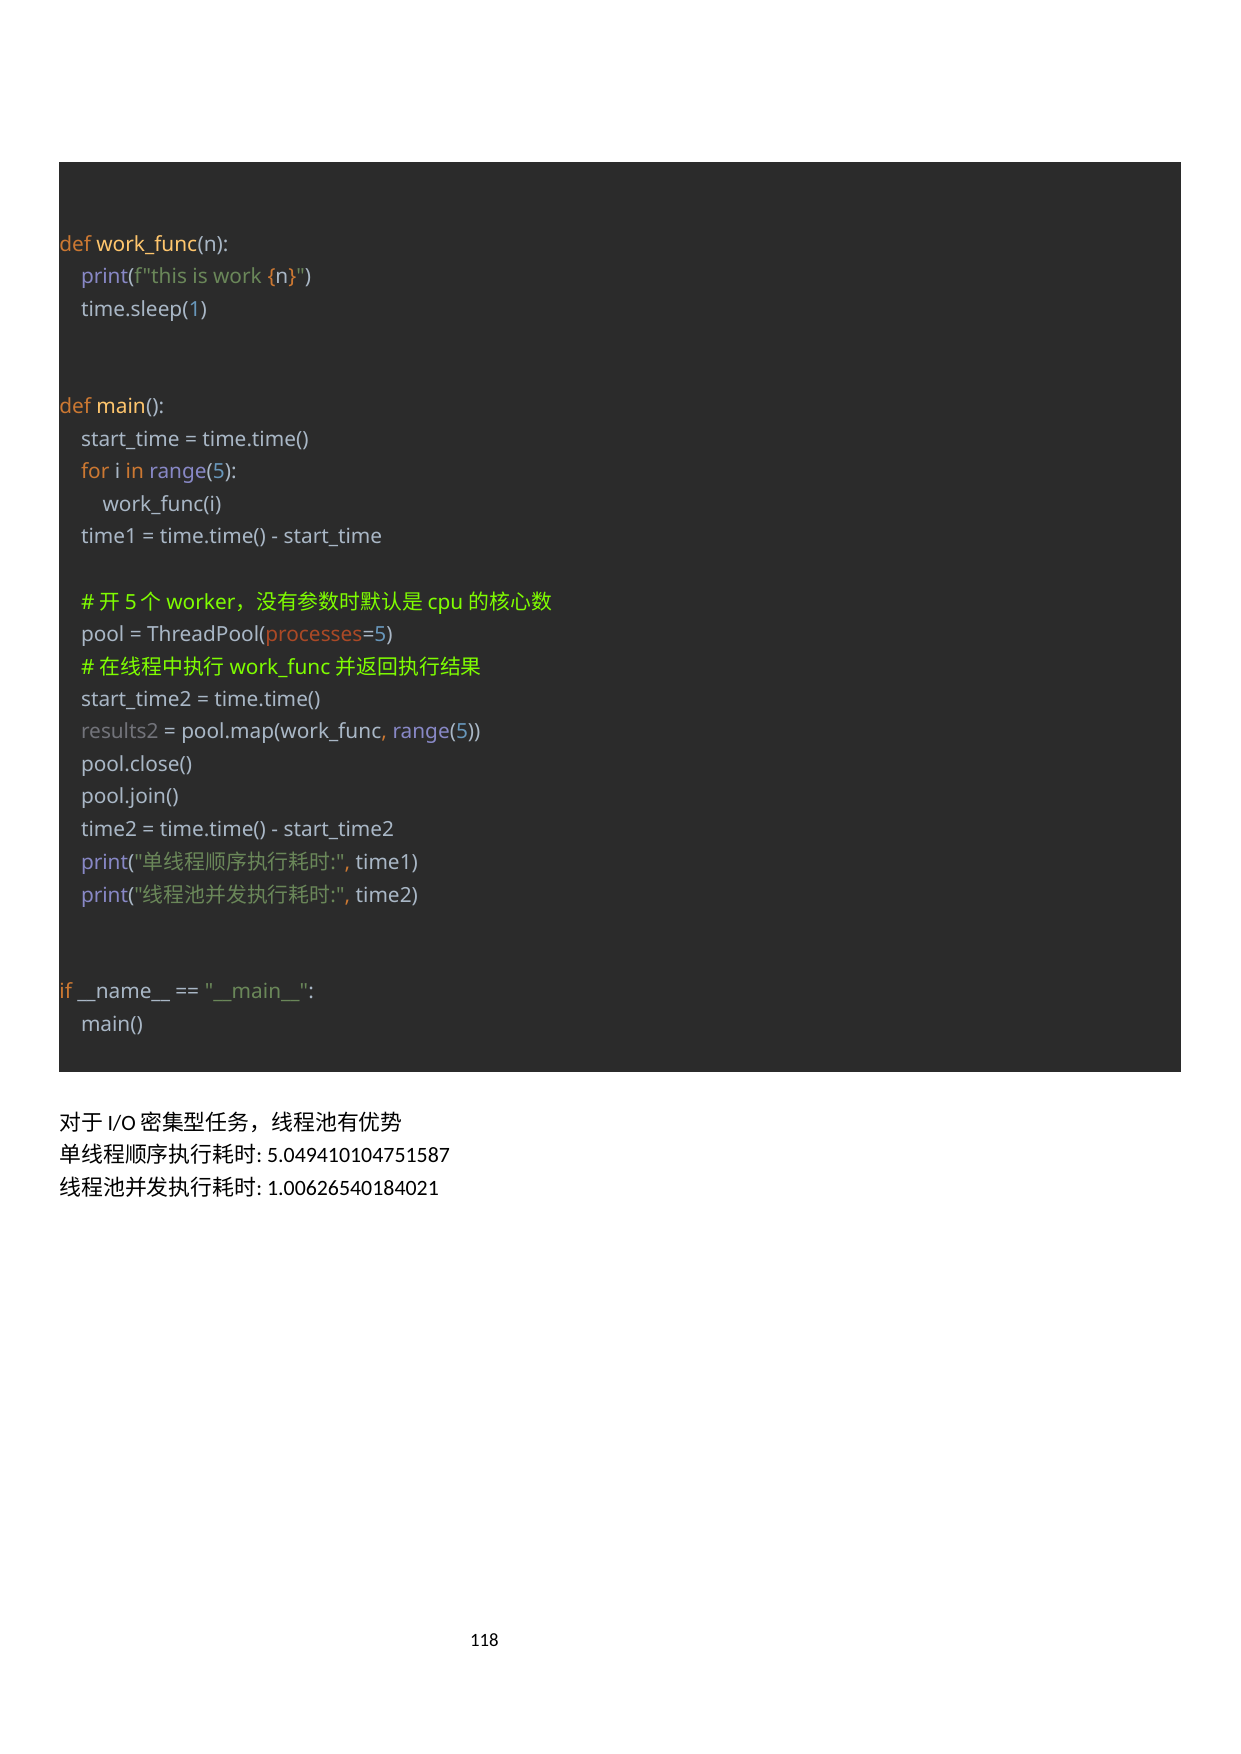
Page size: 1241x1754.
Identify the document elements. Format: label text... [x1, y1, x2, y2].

text 单线程顺序执行耗时: 5.049410104751587 [59, 1137, 1181, 1169]
text 对于I/O密集型任务，线程池有优势 [59, 1104, 1181, 1137]
text 线程池并发执行耗时: 1.00626540184021 [59, 1169, 1181, 1202]
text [59, 162, 1181, 1072]
